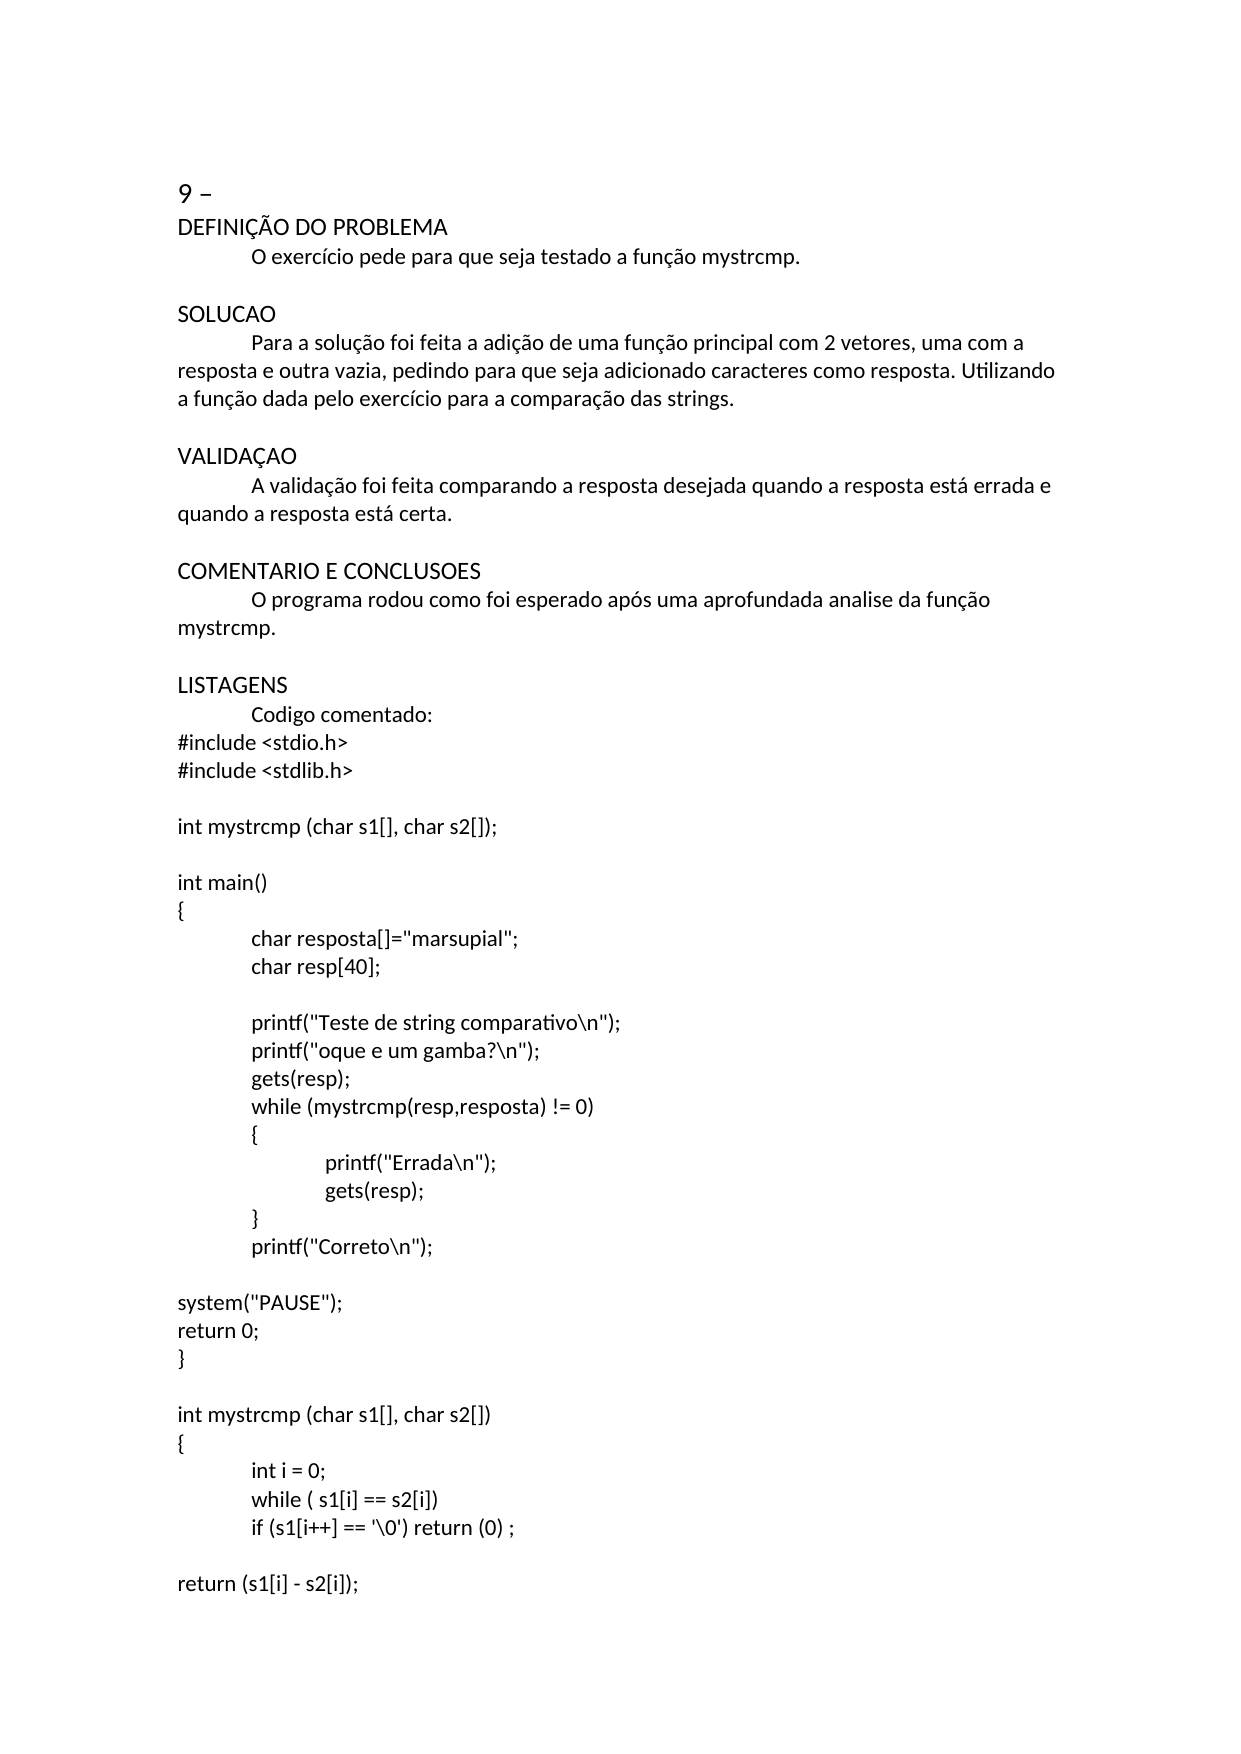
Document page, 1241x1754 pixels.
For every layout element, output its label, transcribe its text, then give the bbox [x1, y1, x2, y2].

text printf("Correto\n"); [177, 1232, 1063, 1261]
text LISTAGENS [177, 669, 1063, 700]
text VALIDAÇAO [177, 440, 1063, 471]
text if (s1[i++] == '\0') return (0) ; [177, 1513, 1063, 1541]
text int main() [177, 868, 1063, 896]
text return 0; [177, 1317, 1063, 1344]
text while ( s1[i] == s2[i]) [177, 1485, 1063, 1513]
text Codigo comentado: [177, 700, 1063, 728]
text O exercício pede para que seja testado a função mystrcmp. [177, 242, 1063, 270]
text while (mystrcmp(resp,resposta) != 0) [177, 1092, 1063, 1120]
text } [177, 1204, 1063, 1232]
text { [177, 1120, 1063, 1148]
text printf("Teste de string comparativo\n"); [177, 1008, 1063, 1036]
text printf("Errada\n"); [177, 1148, 1063, 1176]
text #include <stdio.h> [177, 728, 1063, 756]
text 9 – [177, 176, 1063, 211]
text Para a solução foi feita a adição de uma função principal com 2 vetores, uma com a resposta e outra vazia, pedindo para que seja adicionado caracteres como resposta. Utilizando a função dada pelo exercício para a comparação das strings. [177, 328, 1063, 412]
text A validação foi feita comparando a resposta desejada quando a resposta está errada e quando a resposta está certa. [177, 471, 1063, 527]
text SOLUCAO [177, 298, 1063, 328]
text printf("oque e um gamba?\n"); [177, 1036, 1063, 1064]
text } [177, 1344, 1063, 1373]
text int mystrcmp (char s1[], char s2[]) [177, 1401, 1063, 1429]
text return (s1[i] - s2[i]); [177, 1569, 1063, 1597]
text COMENTARIO E CONCLUSOES [177, 555, 1063, 586]
text #include <stdlib.h> [177, 756, 1063, 784]
text O programa rodou como foi esperado após uma aprofundada analise da função mystrcmp. [177, 586, 1063, 642]
text gets(resp); [177, 1064, 1063, 1092]
text { [177, 1429, 1063, 1457]
text char resposta[]="marsupial"; [177, 924, 1063, 952]
text gets(resp); [177, 1176, 1063, 1204]
text { [177, 896, 1063, 924]
text int mystrcmp (char s1[], char s2[]); [177, 812, 1063, 840]
text DEFINIÇÃO DO PROBLEMA [177, 211, 1063, 242]
text char resp[40]; [177, 952, 1063, 980]
text int i = 0; [177, 1457, 1063, 1485]
text system("PAUSE"); [177, 1288, 1063, 1317]
